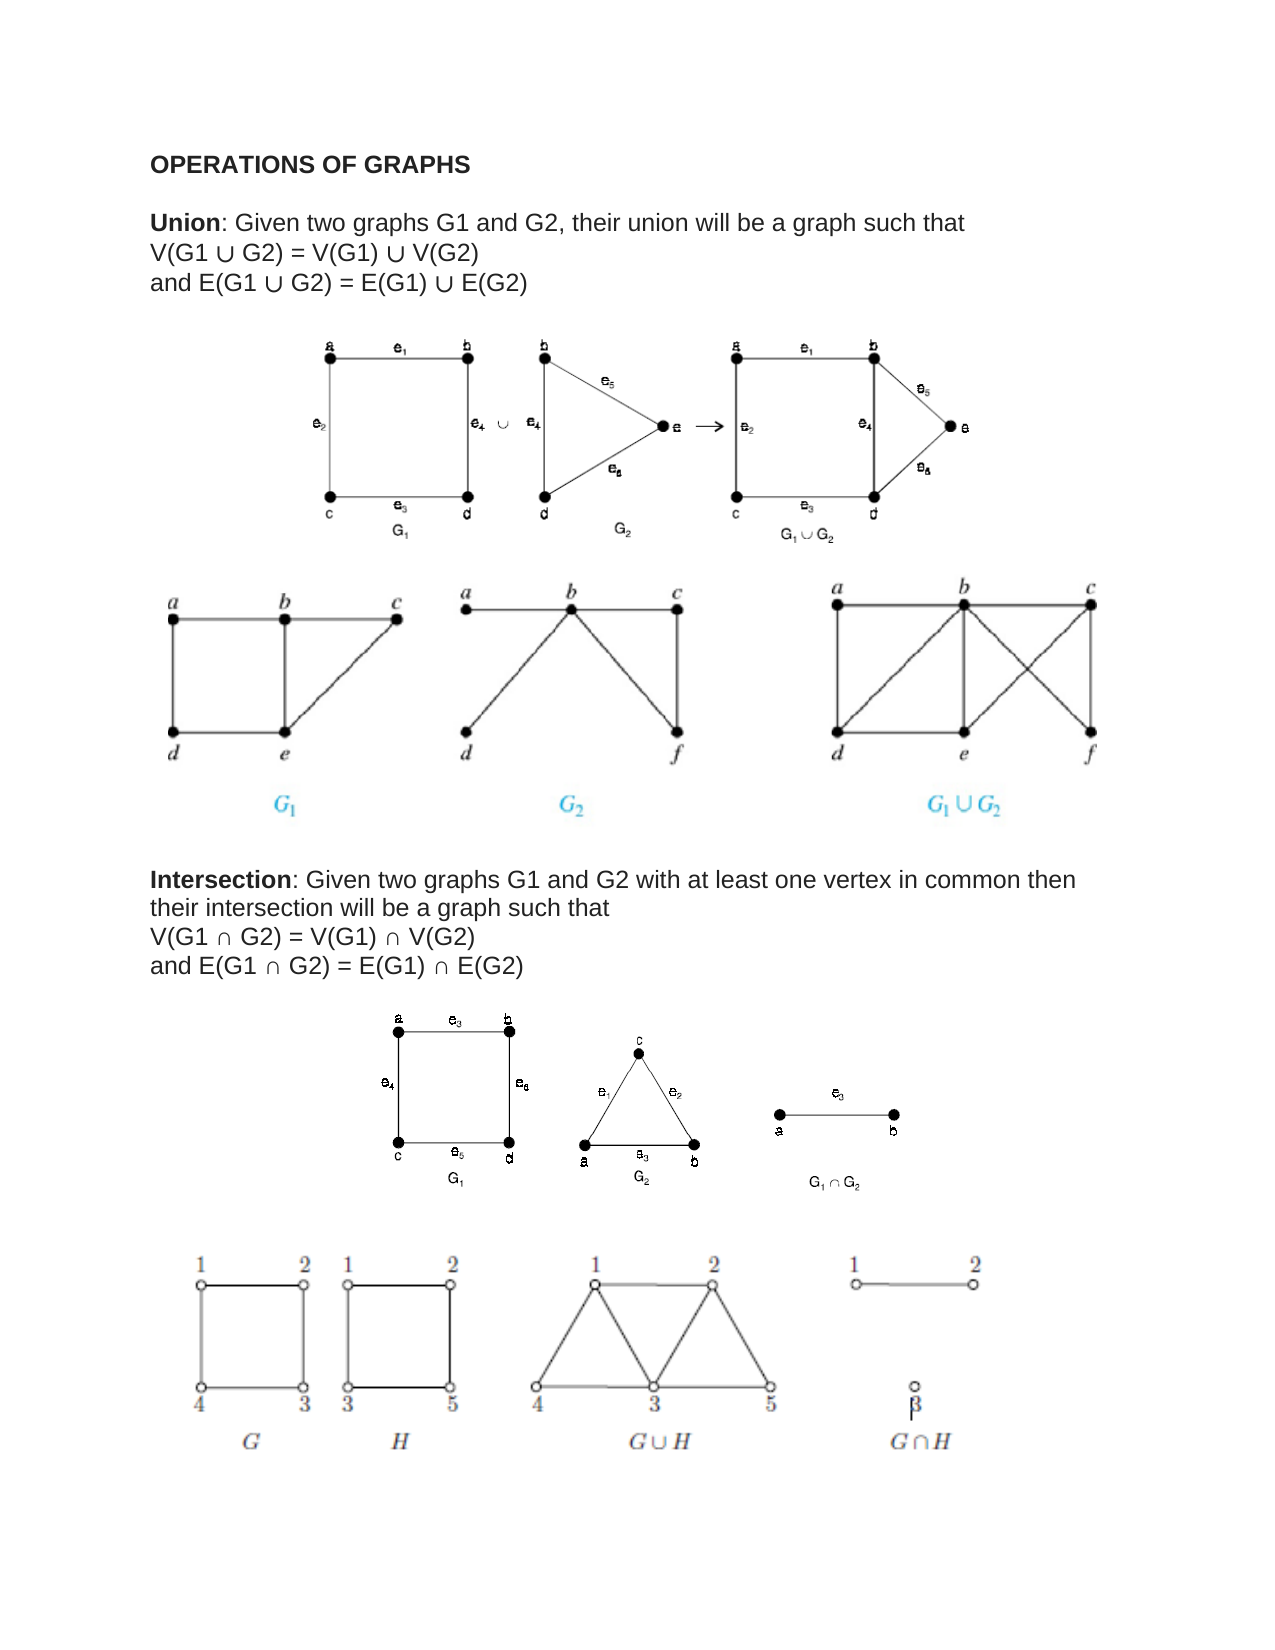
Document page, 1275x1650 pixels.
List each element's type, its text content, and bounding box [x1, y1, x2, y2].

picture [370, 1008, 905, 1198]
text Intersection: Given two graphs G1 and G2 with at least one vertex in common then their intersection will be a graph such that V(G1 ∩ G2) = V(G1) ∩ V(G2) and E(G1 ∩ G2) = E(G1) ∩ E(G2) [150, 865, 1125, 980]
picture [301, 326, 974, 545]
text OPERATIONS OF GRAPHS [150, 150, 1125, 179]
picture [150, 573, 1125, 836]
text Union: Given two graphs G1 and G2, their union will be a graph such that V(G1 ∪ G2) = V(G1) ∪ V(G2) and E(G1 ∪ G2) = E(G1) ∪ E(G2) [150, 208, 1125, 297]
picture [150, 1226, 1015, 1480]
